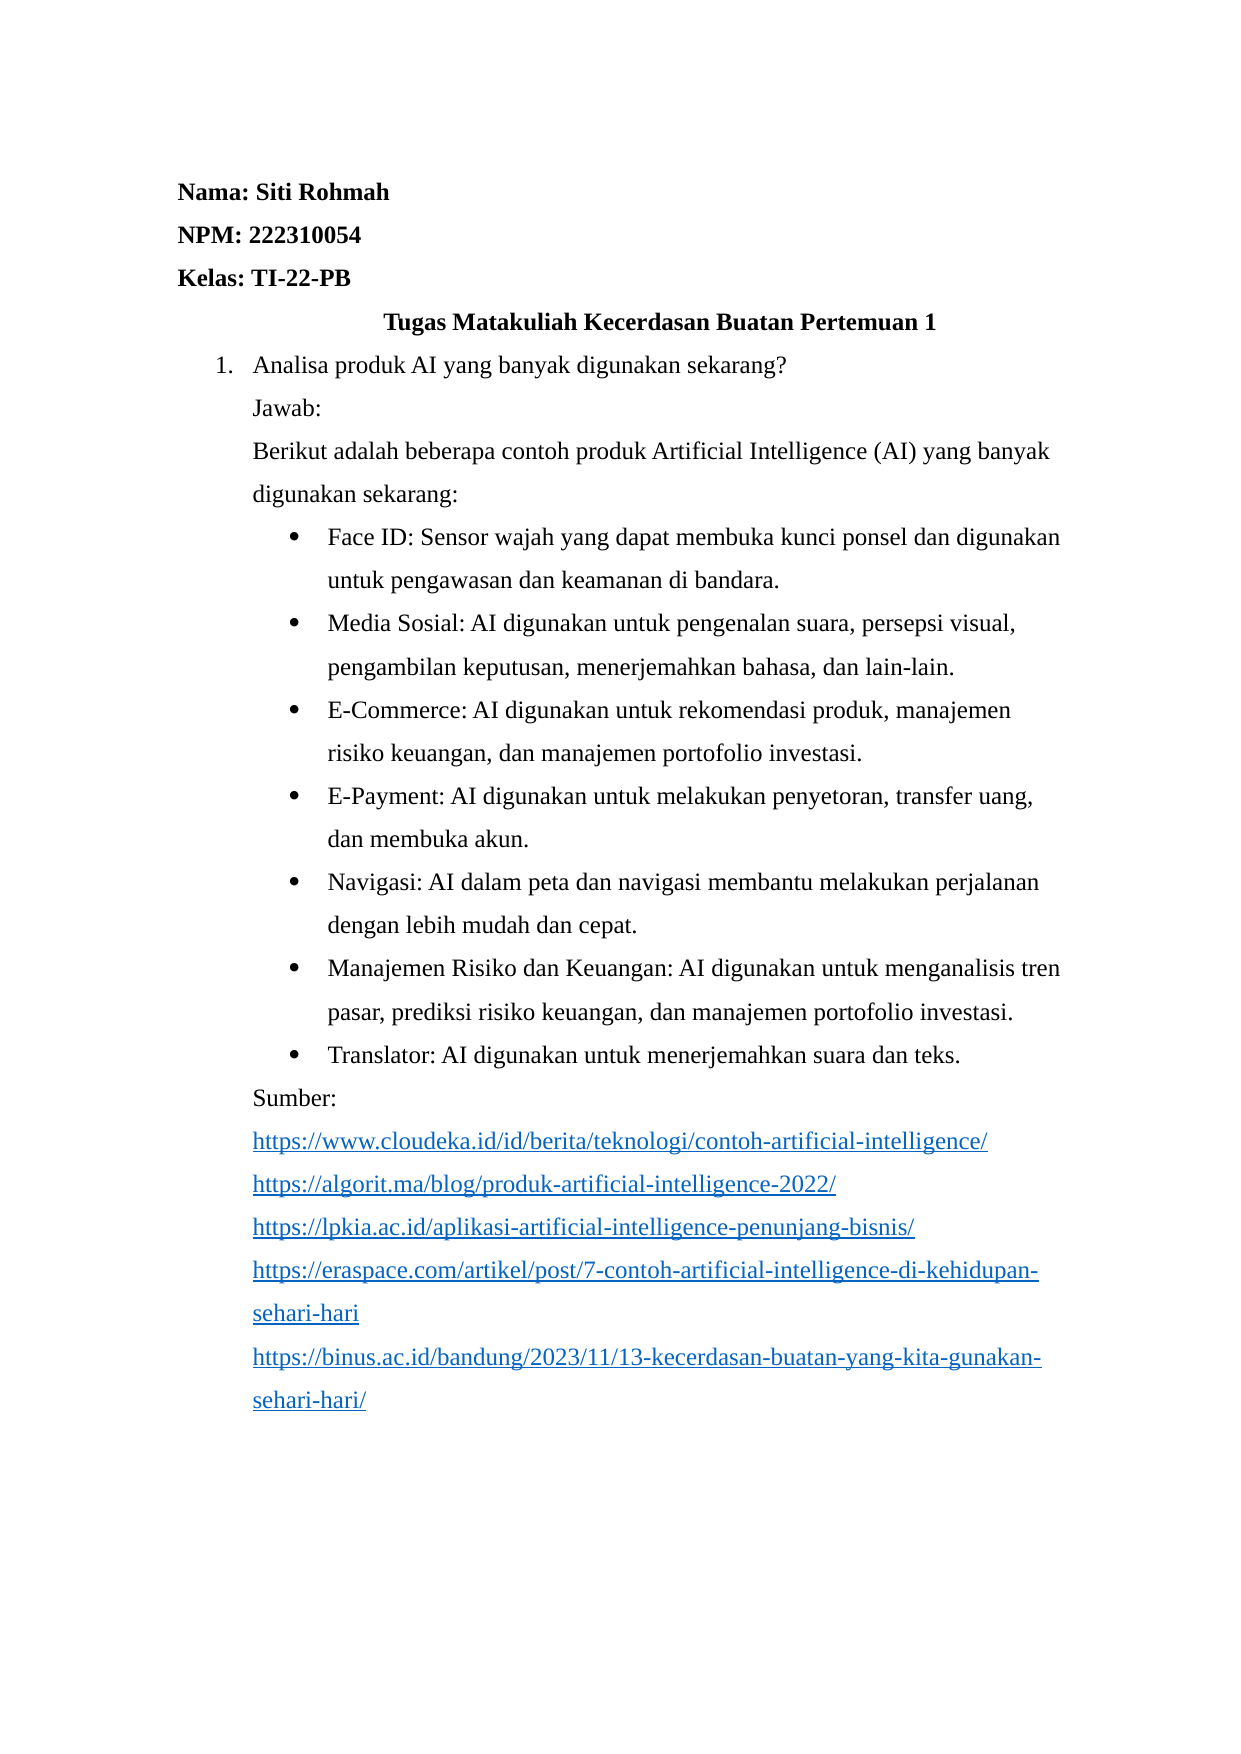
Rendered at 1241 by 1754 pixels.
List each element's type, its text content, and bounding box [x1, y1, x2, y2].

text NPM: 222310054 [177, 220, 1063, 249]
text Tugas Matakuliah Kecerdasan Buatan Pertemuan 1 [257, 307, 1063, 335]
list Berikut adalah beberapa contoh produk Artificial Intelligence (AI) yang banyak digunakan sekarang: [252, 436, 1063, 508]
list E-Payment: AI digunakan untuk melakukan penyetoran, transfer uang, dan membuka akun. [290, 781, 1063, 853]
list Translator: AI digunakan untuk menerjemahkan suara dan teks. [290, 1040, 1063, 1068]
text Nama: Siti Rohmah [177, 177, 1063, 206]
list Manajemen Risiko dan Keuangan: AI digunakan untuk menganalisis tren pasar, prediksi risiko keuangan, dan manajemen portofolio investasi. [290, 953, 1063, 1025]
text Kelas: TI-22-PB [177, 263, 1063, 292]
list Face ID: Sensor wajah yang dapat membuka kunci ponsel dan digunakan untuk pengawasan dan keamanan di bandara. [290, 522, 1063, 594]
list https://algorit.ma/blog/produk-artificial-intelligence-2022/ [252, 1169, 1063, 1198]
list https://www.cloudeka.id/id/berita/teknologi/contoh-artificial-intelligence/ [252, 1126, 1063, 1155]
list Navigasi: AI dalam peta dan navigasi membantu melakukan perjalanan dengan lebih mudah dan cepat. [290, 867, 1063, 939]
list Analisa produk AI yang banyak digunakan sekarang? [215, 350, 1063, 378]
list https://eraspace.com/artikel/post/7-contoh-artificial-intelligence-di-kehidupan-sehari-hari [252, 1255, 1063, 1327]
list https://binus.ac.id/bandung/2023/11/13-kecerdasan-buatan-yang-kita-gunakan-sehari-hari/ [252, 1342, 1063, 1413]
list Sumber: [252, 1083, 1063, 1112]
list Media Sosial: AI digunakan untuk pengenalan suara, persepsi visual, pengambilan keputusan, menerjemahkan bahasa, dan lain-lain. [290, 608, 1063, 680]
list https://lpkia.ac.id/aplikasi-artificial-intelligence-penunjang-bisnis/ [252, 1212, 1063, 1241]
list Jawab: [252, 393, 1063, 422]
list E-Commerce: AI digunakan untuk rekomendasi produk, manajemen risiko keuangan, dan manajemen portofolio investasi. [290, 695, 1063, 767]
